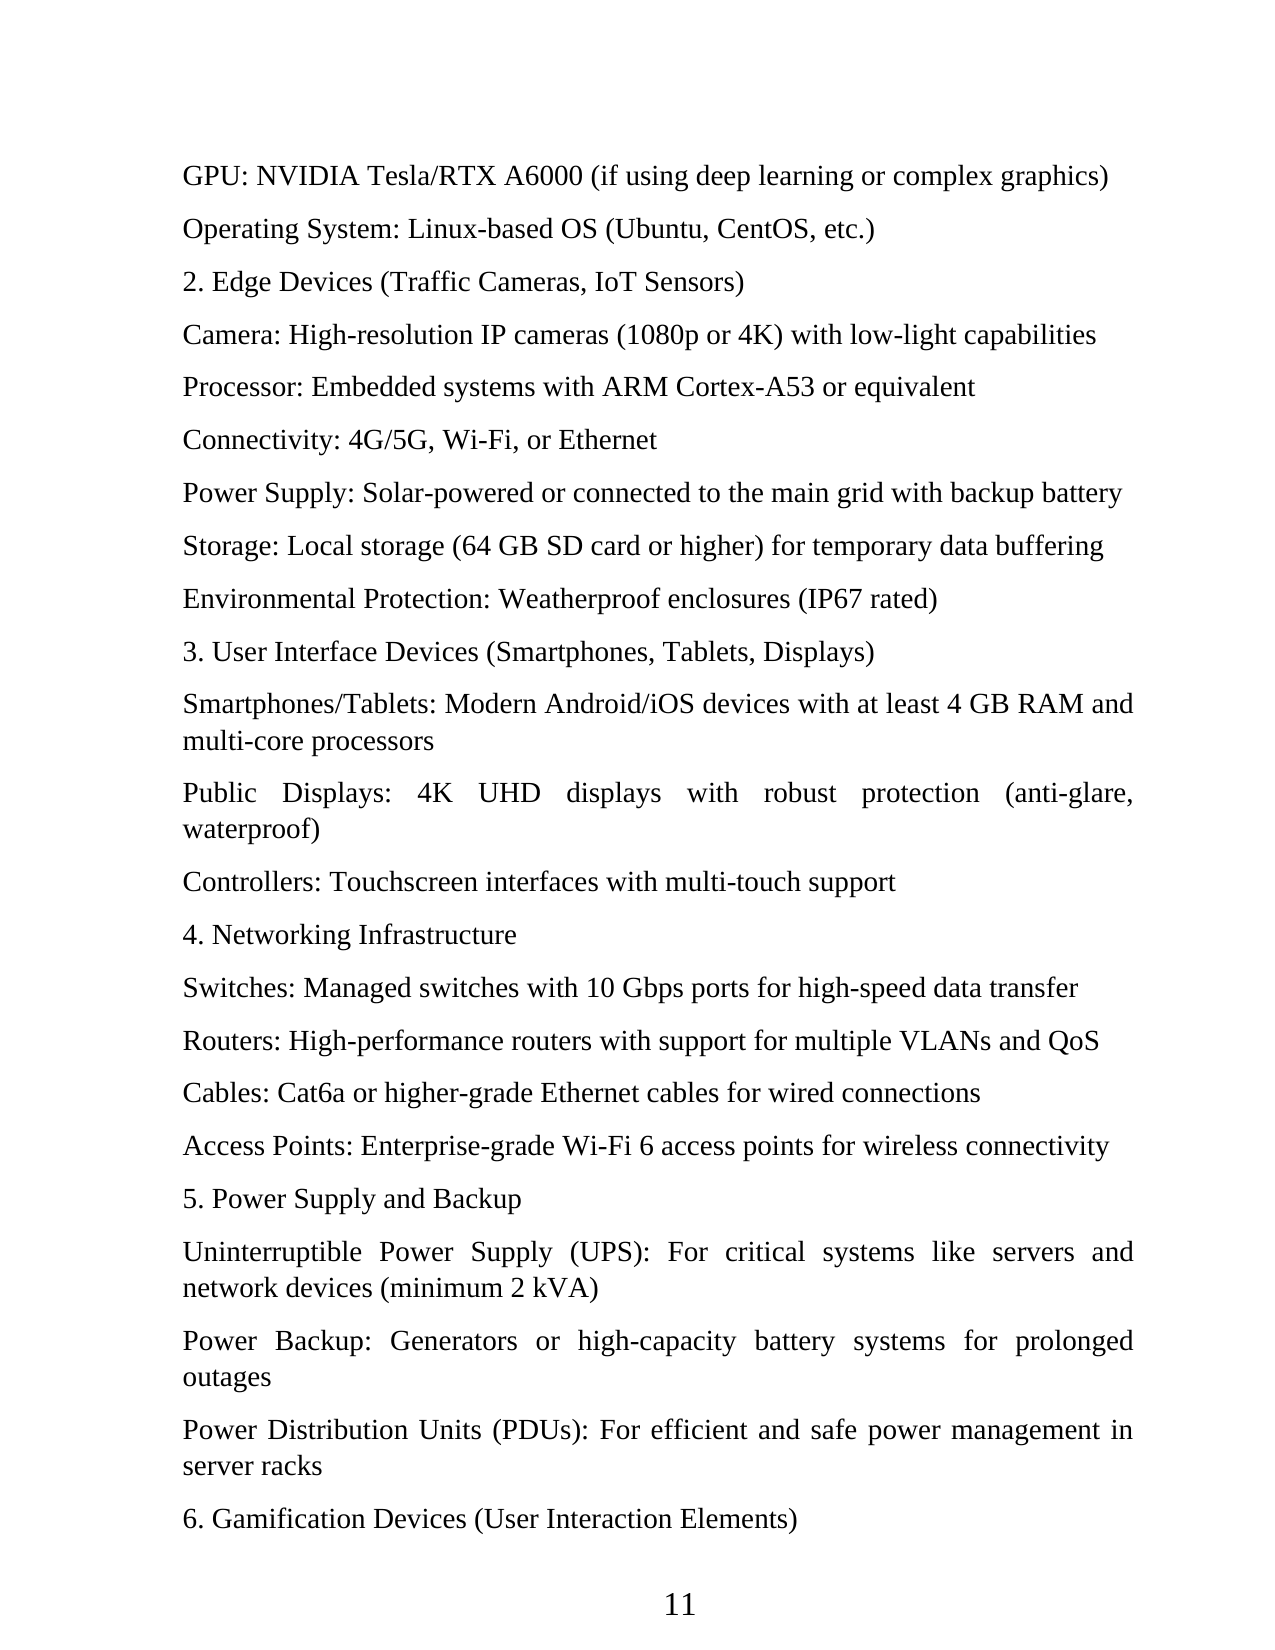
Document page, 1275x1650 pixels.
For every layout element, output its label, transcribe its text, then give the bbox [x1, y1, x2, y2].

text Public Displays: 4K UHD displays with robust protection (anti-glare, waterproof) [182, 775, 1135, 845]
text Operating System: Linux-based OS (Ubuntu, CentOS, etc.) [182, 211, 1135, 245]
text Routers: High-performance routers with support for multiple VLANs and QoS [182, 1023, 1135, 1056]
text Power Backup: Generators or high-capacity battery systems for prolonged outages [182, 1323, 1135, 1393]
text Smartphones/Tablets: Modern Android/iOS devices with at least 4 GB RAM and multi-core processors [182, 686, 1135, 756]
text Switches: Managed switches with 10 Gbps ports for high-speed data transfer [182, 970, 1135, 1003]
text Cables: Cat6a or higher-grade Ethernet cables for wired connections [182, 1076, 1135, 1109]
text Camera: High-resolution IP cameras (1080p or 4K) with low-light capabilities [182, 317, 1135, 350]
text Power Supply: Solar-powered or connected to the main grid with backup battery [182, 475, 1135, 509]
text 5. Power Supply and Backup [182, 1181, 1135, 1215]
text GPU: NVIDIA Tesla/RTX A6000 (if using deep learning or complex graphics) [182, 158, 1135, 192]
text Uninterruptible Power Supply (UPS): For critical systems like servers and network devices (minimum 2 kVA) [182, 1234, 1135, 1304]
text 2. Edge Devices (Traffic Cameras, IoT Sensors) [182, 264, 1135, 297]
text 4. Networking Infrastructure [182, 917, 1135, 951]
text Environmental Protection: Weatherproof enclosures (IP67 rated) [182, 581, 1135, 614]
text Controllers: Touchscreen interfaces with multi-touch support [182, 864, 1135, 898]
text Access Points: Enterprise-grade Wi-Fi 6 access points for wireless connectivity [182, 1128, 1135, 1162]
text Connectivity: 4G/5G, Wi-Fi, or Ethernet [182, 422, 1135, 456]
text 6. Gamification Devices (User Interaction Elements) [182, 1501, 1135, 1534]
text Storage: Local storage (64 GB SD card or higher) for temporary data buffering [182, 528, 1135, 562]
text 3. User Interface Devices (Smartphones, Tablets, Displays) [182, 634, 1135, 667]
text Power Distribution Units (PDUs): For efficient and safe power management in server racks [182, 1412, 1135, 1482]
text Processor: Embedded systems with ARM Cortex-A53 or equivalent [182, 369, 1135, 403]
